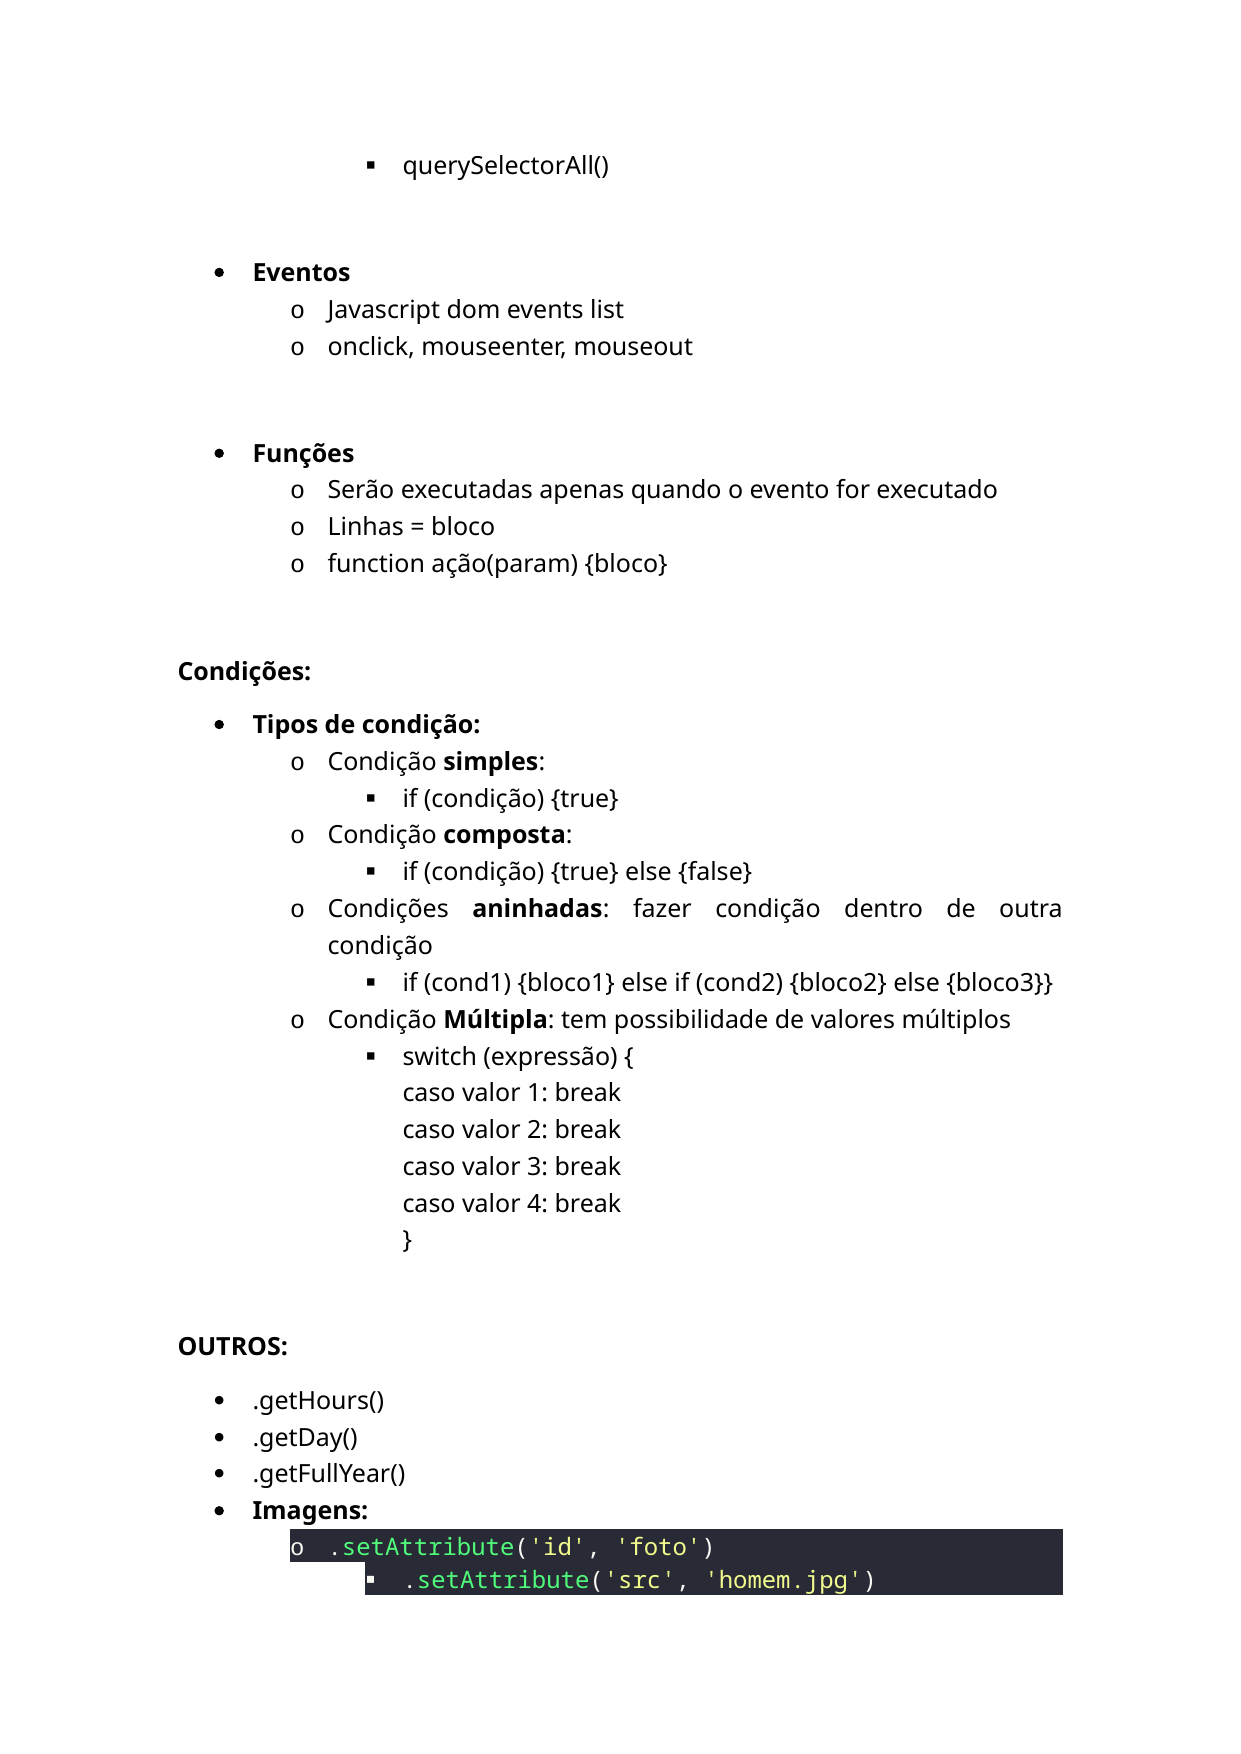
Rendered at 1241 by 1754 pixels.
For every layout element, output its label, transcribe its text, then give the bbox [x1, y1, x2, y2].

list Javascript dom events list [290, 291, 1063, 326]
list switch (expressão) { caso valor 1: break caso valor 2: break [365, 1038, 1063, 1146]
list .getDay() [215, 1419, 1063, 1453]
list caso valor 3: break [402, 1149, 1063, 1183]
list .getFullYear() [215, 1456, 1063, 1490]
list .setAttribute('src', 'homem.jpg') [365, 1562, 1063, 1595]
list Imagens: [215, 1493, 1063, 1527]
list onclick, mouseenter, mouseout [290, 328, 1063, 362]
text OUTROS: [177, 1329, 1063, 1363]
text Condições: [177, 653, 1063, 687]
list .setAttribute('id', 'foto') [290, 1529, 1063, 1562]
list Tipos de condição: [215, 707, 1063, 741]
list if (condição) {true} else {false} [365, 854, 1063, 888]
list Condição Múltipla: tem possibilidade de valores múltiplos [290, 1001, 1063, 1036]
list Condições aninhadas: fazer condição dentro de outra condição [290, 891, 1063, 962]
list Funções [215, 435, 1063, 469]
list Linhas = bloco [290, 509, 1063, 543]
list if (cond1) {bloco1} else if (cond2) {bloco2} else {bloco3}} [365, 964, 1063, 999]
list Condição composta: [290, 817, 1063, 851]
list if (condição) {true} [365, 780, 1063, 814]
list Condição simples: [290, 743, 1063, 778]
list function ação(param) {bloco} [290, 546, 1063, 580]
list Eventos [215, 254, 1063, 288]
list .getHours() [215, 1382, 1063, 1417]
list querySelectorAll() [365, 148, 1063, 182]
list Serão executadas apenas quando o evento for executado [290, 472, 1063, 506]
list caso valor 4: break } [402, 1185, 1063, 1256]
